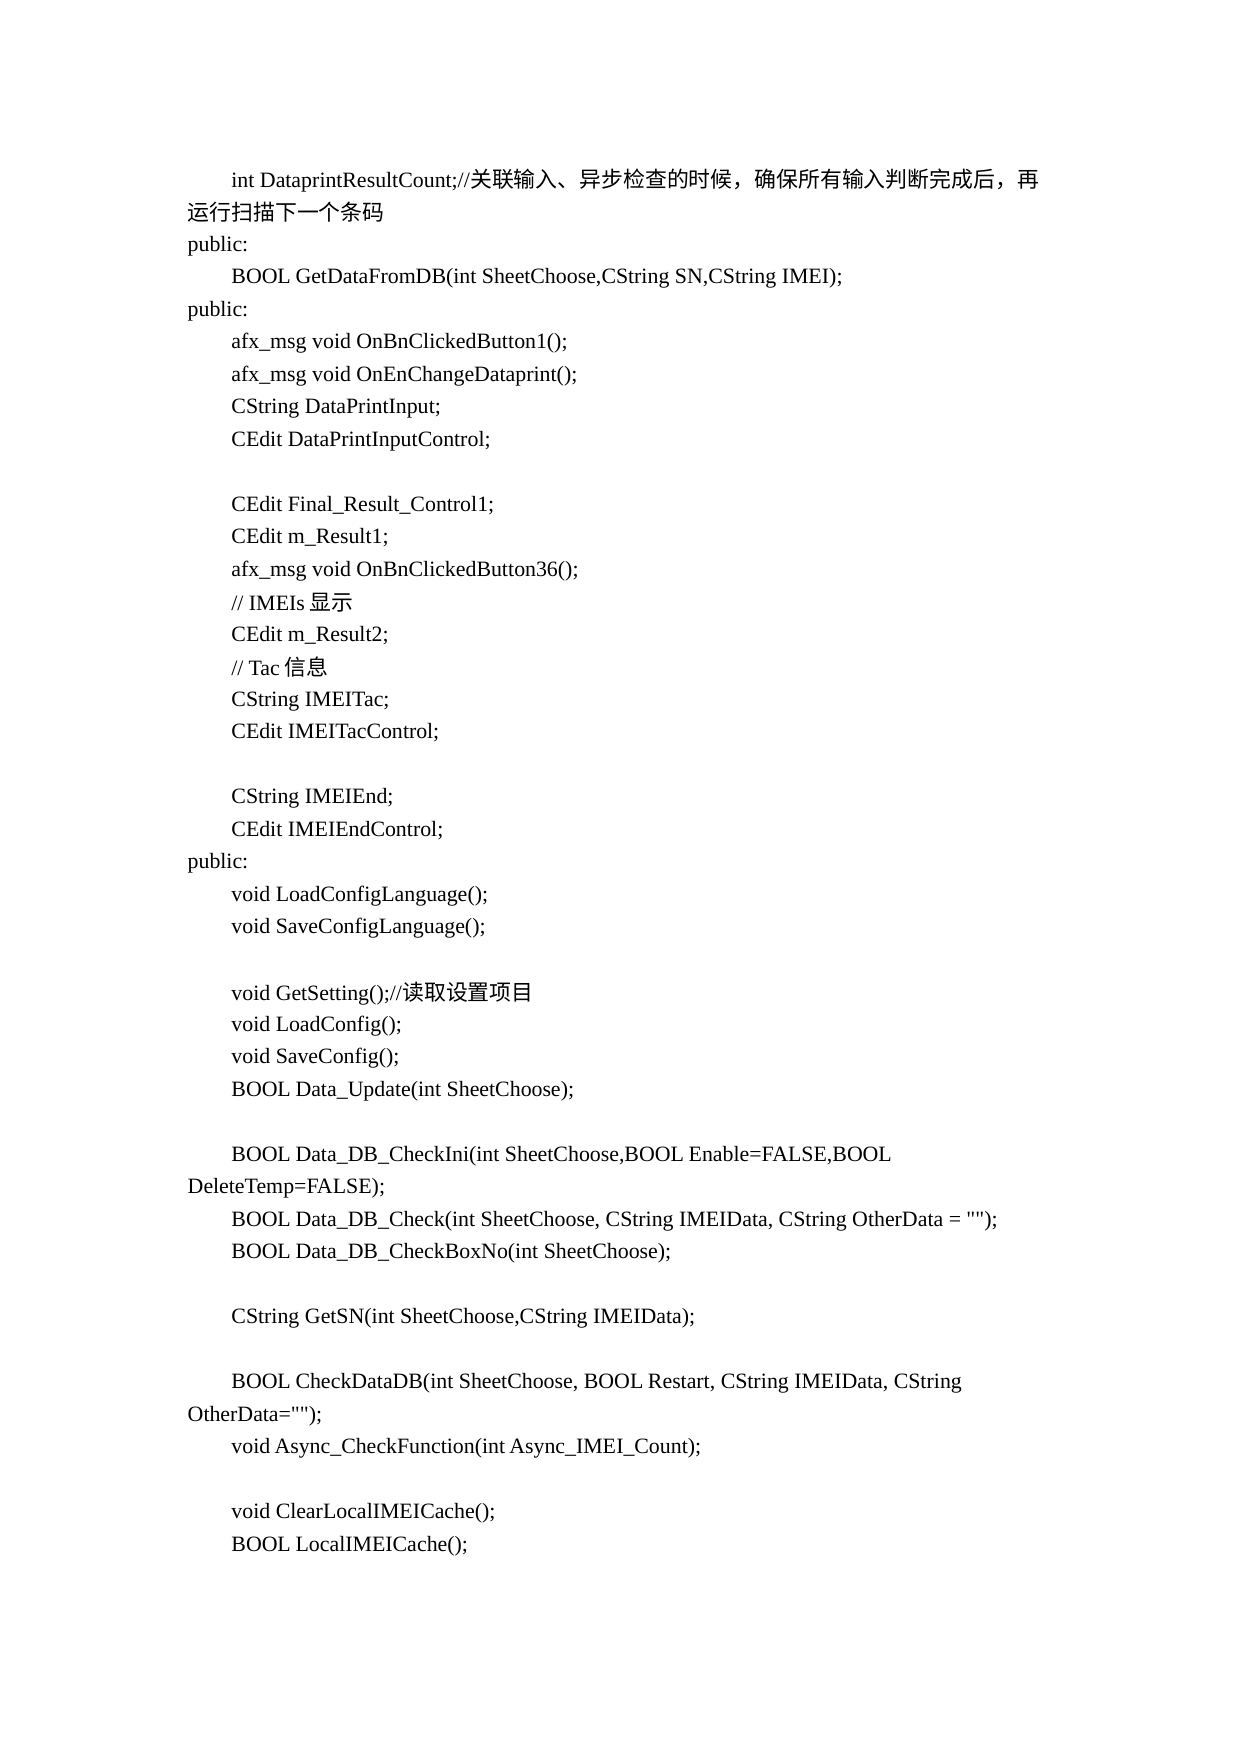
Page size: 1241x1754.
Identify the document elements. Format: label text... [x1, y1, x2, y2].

text public: [187, 292, 1053, 324]
text void SaveConfig(); [187, 1039, 1053, 1072]
text int DataprintResultCount;//关联输入、异步检查的时候，确保所有输入判断完成后，再运行扫描下一个条码 [187, 162, 1053, 227]
text CString IMEITac; [187, 682, 1053, 714]
text CEdit Final_Result_Control1; [187, 487, 1053, 519]
text CEdit DataPrintInputControl; [187, 422, 1053, 454]
text afx_msg void OnEnChangeDataprint(); [187, 357, 1053, 389]
text public: [187, 844, 1053, 877]
text void Async_CheckFunction(int Async_IMEI_Count); [187, 1429, 1053, 1462]
text CString DataPrintInput; [187, 389, 1053, 422]
text public: [187, 227, 1053, 259]
text CEdit IMEIEndControl; [187, 812, 1053, 844]
text afx_msg void OnBnClickedButton36(); [187, 552, 1053, 584]
text // IMEIs显示 [187, 584, 1053, 617]
text BOOL LocalIMEICache(); [187, 1527, 1053, 1559]
text // Tac信息 [187, 649, 1053, 682]
text void LoadConfigLanguage(); [187, 877, 1053, 909]
text CEdit IMEITacControl; [187, 714, 1053, 747]
text BOOL Data_Update(int SheetChoose); [187, 1072, 1053, 1104]
text void ClearLocalIMEICache(); [187, 1494, 1053, 1527]
text CEdit m_Result2; [187, 617, 1053, 649]
text CEdit m_Result1; [187, 519, 1053, 552]
text afx_msg void OnBnClickedButton1(); [187, 324, 1053, 357]
text BOOL Data_DB_Check(int SheetChoose, CString IMEIData, CString OtherData = ""); [187, 1202, 1053, 1234]
text BOOL GetDataFromDB(int SheetChoose,CString SN,CString IMEI); [187, 259, 1053, 292]
text CString IMEIEnd; [187, 779, 1053, 812]
text void LoadConfig(); [187, 1007, 1053, 1039]
text void GetSetting();//读取设置项目 [187, 974, 1053, 1007]
text BOOL Data_DB_CheckIni(int SheetChoose,BOOL Enable=FALSE,BOOL DeleteTemp=FALSE); [187, 1137, 1053, 1202]
text BOOL Data_DB_CheckBoxNo(int SheetChoose); [187, 1234, 1053, 1267]
text CString GetSN(int SheetChoose,CString IMEIData); [187, 1299, 1053, 1332]
text BOOL CheckDataDB(int SheetChoose, BOOL Restart, CString IMEIData, CString OtherData=""); [187, 1364, 1053, 1429]
text void SaveConfigLanguage(); [187, 909, 1053, 942]
